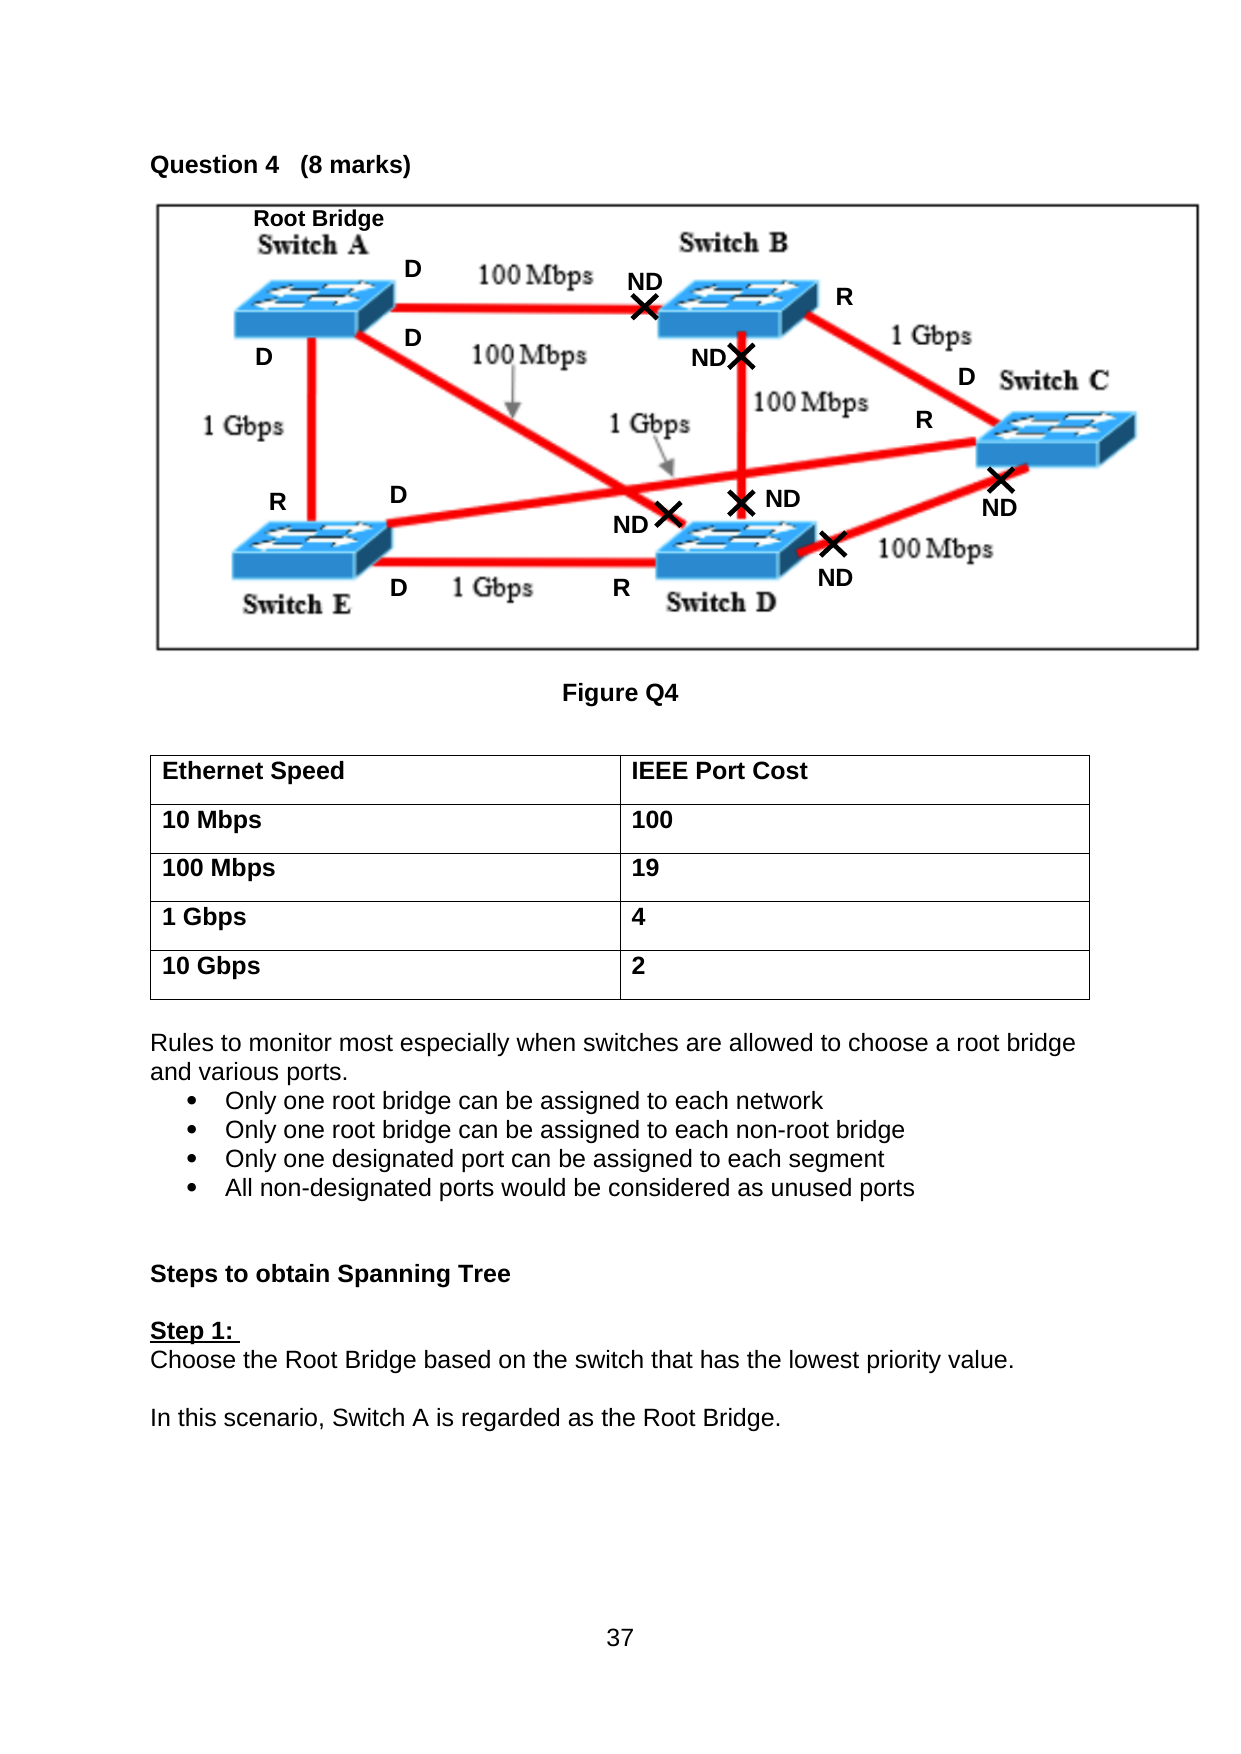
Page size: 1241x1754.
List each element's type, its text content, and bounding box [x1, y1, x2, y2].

text Question 4 (8 marks) [150, 150, 1090, 179]
table_cell 10 Mbps [151, 805, 620, 852]
text Rules to monitor most especially when switches are allowed to choose a root bridge and various ports. [150, 1028, 1090, 1086]
table_cell 100 Mbps [151, 854, 620, 901]
table_cell 4 [621, 902, 1089, 950]
text Step 1: [150, 1316, 1090, 1345]
table_cell 100 [621, 805, 1089, 852]
table_cell 1 Gbps [151, 902, 620, 950]
table_cell 19 [621, 854, 1089, 901]
text Steps to obtain Spanning Tree [150, 1259, 1090, 1288]
table_header IEEE Port Cost [621, 756, 1089, 804]
list Only one root bridge can be assigned to each network [187, 1086, 1090, 1115]
list All non-designated ports would be considered as unused ports [187, 1172, 1090, 1201]
picture [150, 197, 1206, 660]
table_cell 2 [621, 951, 1089, 999]
table_cell 10 Gbps [151, 951, 620, 999]
table_header Ethernet Speed [151, 756, 620, 804]
list Only one designated port can be assigned to each segment [187, 1144, 1090, 1172]
text Choose the Root Bridge based on the switch that has the lowest priority value. [150, 1345, 1090, 1374]
text In this scenario, Switch A is regarded as the Root Bridge. [150, 1403, 1090, 1431]
list Only one root bridge can be assigned to each non-root bridge [187, 1115, 1090, 1144]
text Figure Q4 [150, 678, 1090, 707]
